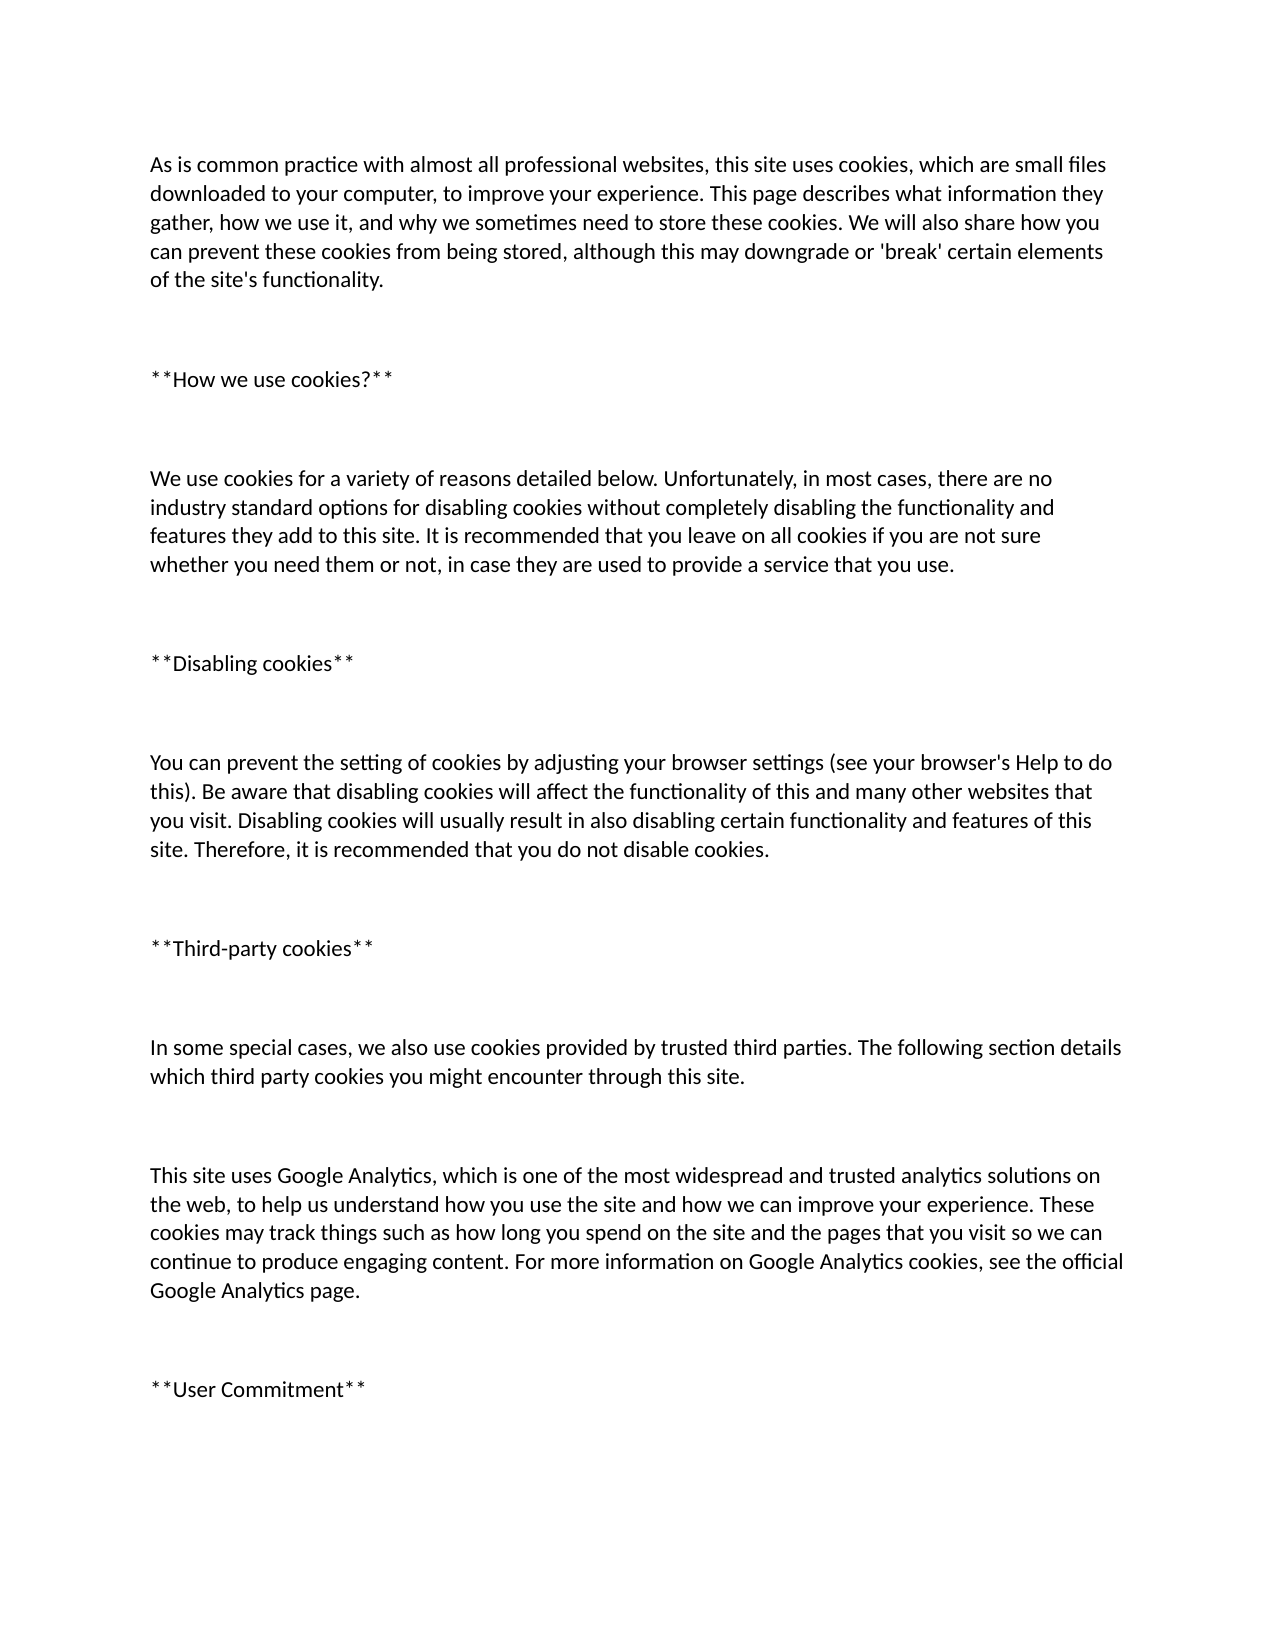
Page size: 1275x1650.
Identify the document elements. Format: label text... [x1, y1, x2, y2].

text We use cookies for a variety of reasons detailed below. Unfortunately, in most cases, there are no industry standard options for disabling cookies without completely disabling the functionality and features they add to this site. It is recommended that you leave on all cookies if you are not sure whether you need them or not, in case they are used to provide a service that you use. [150, 463, 1125, 578]
text **Disabling cookies** [150, 649, 1125, 677]
text In some special cases, we also use cookies provided by trusted third parties. The following section details which third party cookies you might encounter through this site. [150, 1032, 1125, 1090]
text **How we use cookies?** [150, 364, 1125, 393]
text You can prevent the setting of cookies by adjusting your browser settings (see your browser's Help to do this). Be aware that disabling cookies will affect the functionality of this and many other websites that you visit. Disabling cookies will usually result in also disabling certain functionality and features of this site. Therefore, it is recommended that you do not disable cookies. [150, 748, 1125, 863]
text **User Commitment** [150, 1374, 1125, 1403]
text **Third-party cookies** [150, 933, 1125, 962]
text As is common practice with almost all professional websites, this site uses cookies, which are small files downloaded to your computer, to improve your experience. This page describes what information they gather, how we use it, and why we sometimes need to store these cookies. We will also share how you can prevent these cookies from being stored, although this may downgrade or 'break' certain elements of the site's functionality. [150, 150, 1125, 294]
text This site uses Google Analytics, which is one of the most widespread and trusted analytics solutions on the web, to help us understand how you use the site and how we can improve your experience. These cookies may track things such as how long you spend on the site and the pages that you visit so we can continue to produce engaging content. For more information on Google Analytics cookies, see the official Google Analytics page. [150, 1160, 1125, 1304]
